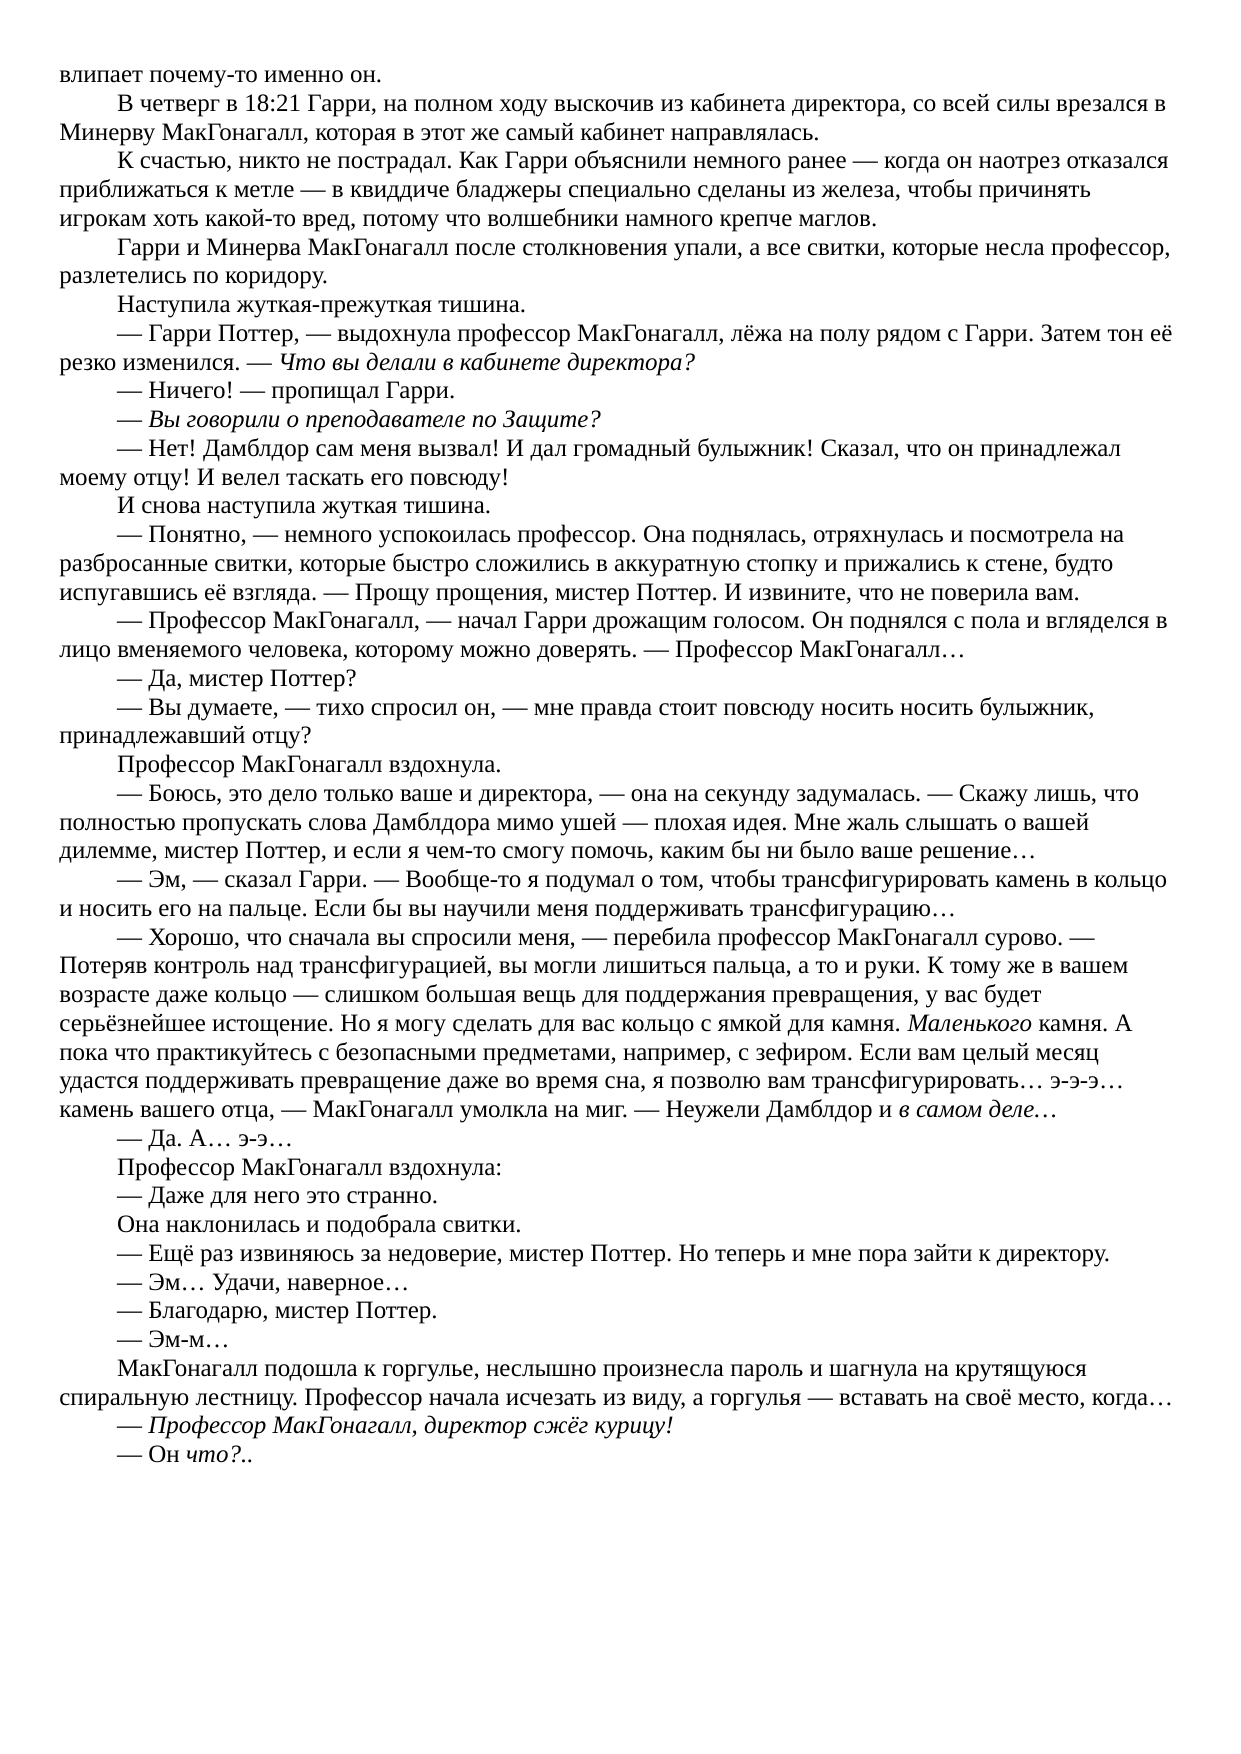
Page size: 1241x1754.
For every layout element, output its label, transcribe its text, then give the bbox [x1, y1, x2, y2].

text В четверг в 18:21 Гарри, на полном ходу выскочив из кабинета директора, со всей силы врезался в Минерву МакГонагалл, которая в этот же самый кабинет направлялась. [59, 88, 1181, 145]
text — Эм… Удачи, наверное… [59, 1267, 1181, 1295]
text — Ещё раз извиняюсь за недоверие, мистер Поттер. Но теперь и мне пора зайти к директору. [59, 1238, 1181, 1267]
text — Благодарю, мистер Поттер. [59, 1295, 1181, 1324]
text Профессор МакГонагалл вздохнула. [59, 749, 1181, 778]
text Наступила жуткая-прежуткая тишина. [59, 289, 1181, 318]
text — Да, мистер Поттер? [59, 663, 1181, 692]
text — Гарри Поттер, — выдохнула профессор МакГонагалл, лёжа на полу рядом с Гарри. Затем тон её резко изменился. — Что вы делали в кабинете директора? [59, 318, 1181, 375]
text — Профессор МакГонагалл, директор сжёг курицу! [59, 1410, 1181, 1439]
text К счастью, никто не пострадал. Как Гарри объяснили немного ранее — когда он наотрез отказался приближаться к метле — в квиддиче бладжеры специально сделаны из железа, чтобы причинять игрокам хоть какой-то вред, потому что волшебники намного крепче маглов. [59, 145, 1181, 232]
text — Эм-м… [59, 1324, 1181, 1353]
text — Понятно, — немного успокоилась профессор. Она поднялась, отряхнулась и посмотрела на разбросанные свитки, которые быстро сложились в аккуратную стопку и прижались к стене, будто испугавшись её взгляда. — Прощу прощения, мистер Поттер. И извините, что не поверила вам. [59, 519, 1181, 605]
text Она наклонилась и подобрала свитки. [59, 1209, 1181, 1238]
text — Вы думаете, — тихо спросил он, — мне правда стоит повсюду носить носить булыжник, принадлежавший отцу? [59, 692, 1181, 749]
text — Да. А… э-э… [59, 1123, 1181, 1152]
text Профессор МакГонагалл вздохнула: [59, 1152, 1181, 1180]
text — Боюсь, это дело только ваше и директора, — она на секунду задумалась. — Скажу лишь, что полностью пропускать слова Дамблдора мимо ушей — плохая идея. Мне жаль слышать о вашей дилемме, мистер Поттер, и если я чем-то смогу помочь, каким бы ни было ваше решение… [59, 778, 1181, 864]
text — Вы говорили о преподавателе по Защите? [59, 404, 1181, 433]
text МакГонагалл подошла к горгулье, неслышно произнесла пароль и шагнула на крутящуюся спиральную лестницу. Профессор начала исчезать из виду, а горгулья — вставать на своё место, когда… [59, 1353, 1181, 1410]
text — Ничего! — пропищал Гарри. [59, 375, 1181, 404]
text — Он что?.. [59, 1439, 1181, 1468]
text — Профессор МакГонагалл, — начал Гарри дрожащим голосом. Он поднялся с пола и вгляделся в лицо вменяемого человека, которому можно доверять. — Профессор МакГонагалл… [59, 605, 1181, 663]
text Гарри и Минерва МакГонагалл после столкновения упали, а все свитки, которые несла профессор, разлетелись по коридору. [59, 232, 1181, 289]
text — Даже для него это странно. [59, 1180, 1181, 1209]
text — Хорошо, что сначала вы спросили меня, — перебила профессор МакГонагалл сурово. — Потеряв контроль над трансфигурацией, вы могли лишиться пальца, а то и руки. К тому же в вашем возрасте даже кольцо — слишком большая вещь для поддержания превращения, у вас будет серьёзнейшее истощение. Но я могу сделать для вас кольцо с ямкой для камня. Маленького камня. А пока что практикуйтесь с безопасными предметами, например, с зефиром. Если вам целый месяц удастся поддерживать превращение даже во время сна, я позволю вам трансфигурировать… э-э-э… камень вашего отца, — МакГонагалл умолкла на миг. — Неужели Дамблдор и в самом деле… [59, 922, 1181, 1123]
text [59, 59, 1181, 88]
text — Эм, — сказал Гарри. — Вообще-то я подумал о том, чтобы трансфигурировать камень в кольцо и носить его на пальце. Если бы вы научили меня поддерживать трансфигурацию… [59, 864, 1181, 922]
text — Нет! Дамблдор сам меня вызвал! И дал громадный булыжник! Сказал, что он принадлежал моему отцу! И велел таскать его повсюду! [509, 433, 1181, 490]
text И снова наступила жуткая тишина. [59, 490, 1181, 519]
